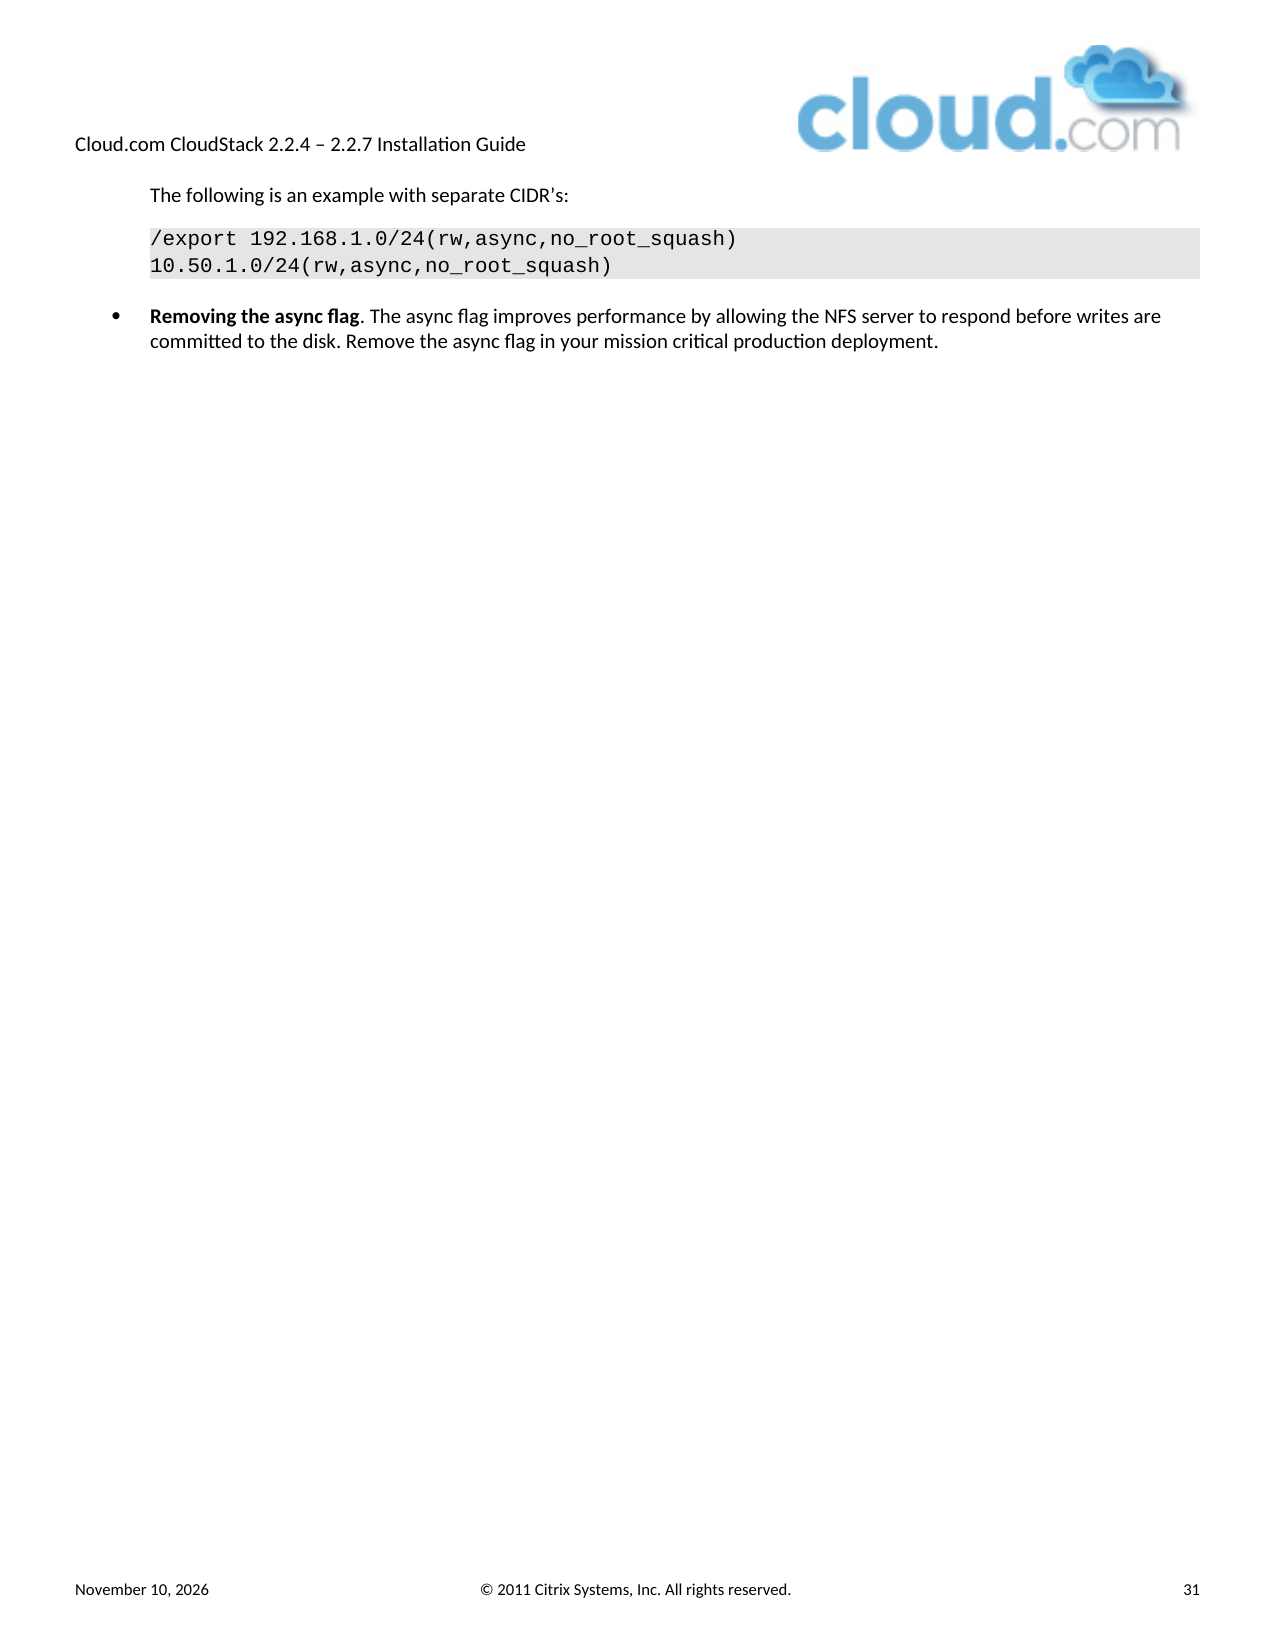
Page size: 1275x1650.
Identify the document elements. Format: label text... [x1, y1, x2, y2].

picture [797, 45, 1200, 152]
list The following is an example with separate CIDR’s: [150, 182, 1200, 207]
text /export 192.168.1.0/24(rw,async,no_root_squash) 10.50.1.0/24(rw,async,no_root_squash) [150, 228, 1200, 279]
list Removing the async flag. The async flag improves performance by allowing the NFS server to respond before writes are committed to the disk. Remove the async flag in your mission critical production deployment. [112, 303, 1200, 354]
